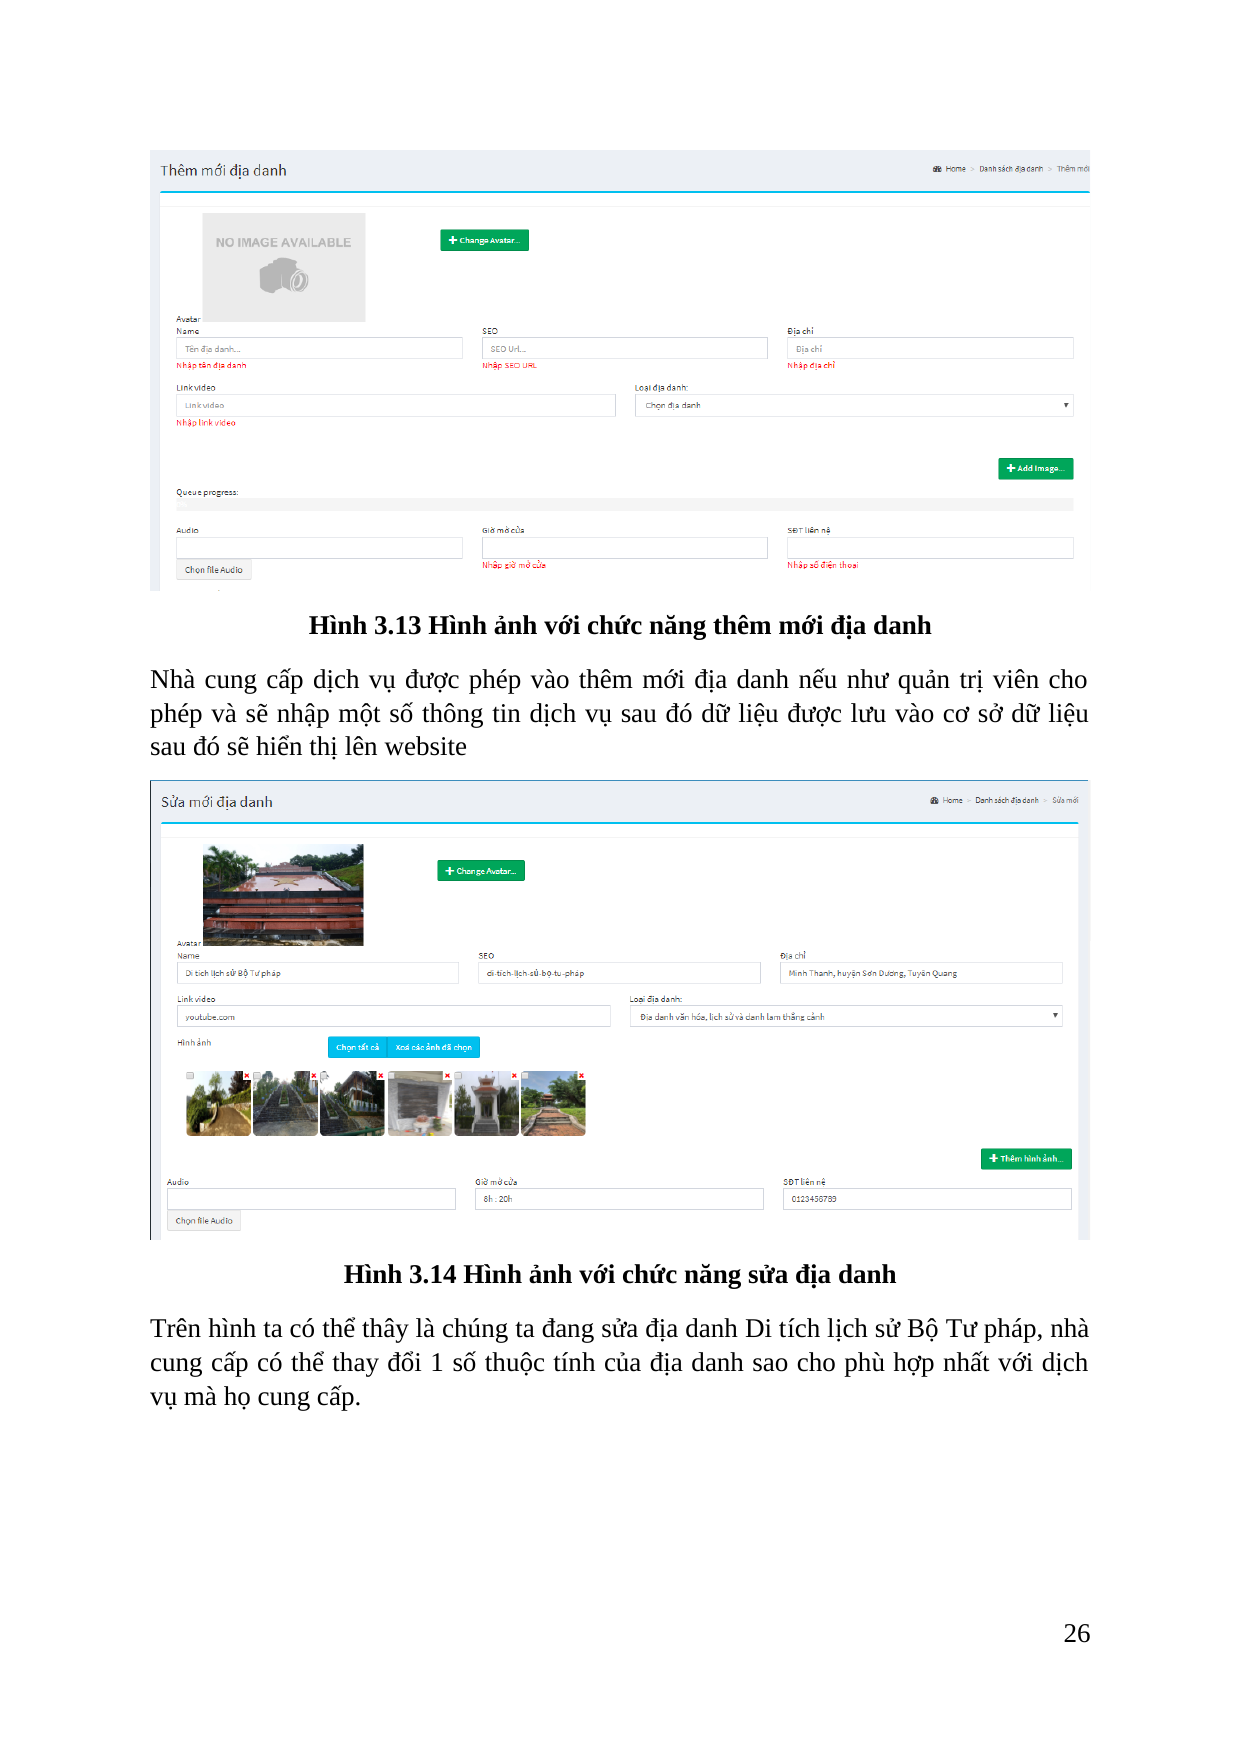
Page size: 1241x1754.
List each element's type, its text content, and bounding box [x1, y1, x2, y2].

text Trên hình ta có thể thây là chúng ta đang sửa địa danh Di tích lịch sử Bộ Tư pháp, nhà cung cấp có thể thay đổi 1 số thuộc tính của địa danh sao cho phù hợp nhất với dịch vụ mà họ cung cấp. [150, 1313, 1090, 1411]
picture [150, 780, 1091, 1240]
picture [150, 150, 1091, 591]
text Nhà cung cấp dịch vụ được phép vào thêm mới địa danh nếu như quản trị viên cho phép và sẽ nhập một số thông tin dịch vụ sau đó dữ liệu được lưu vào cơ sở dữ liệu sau đó sẽ hiển thị lên website [150, 663, 1090, 762]
